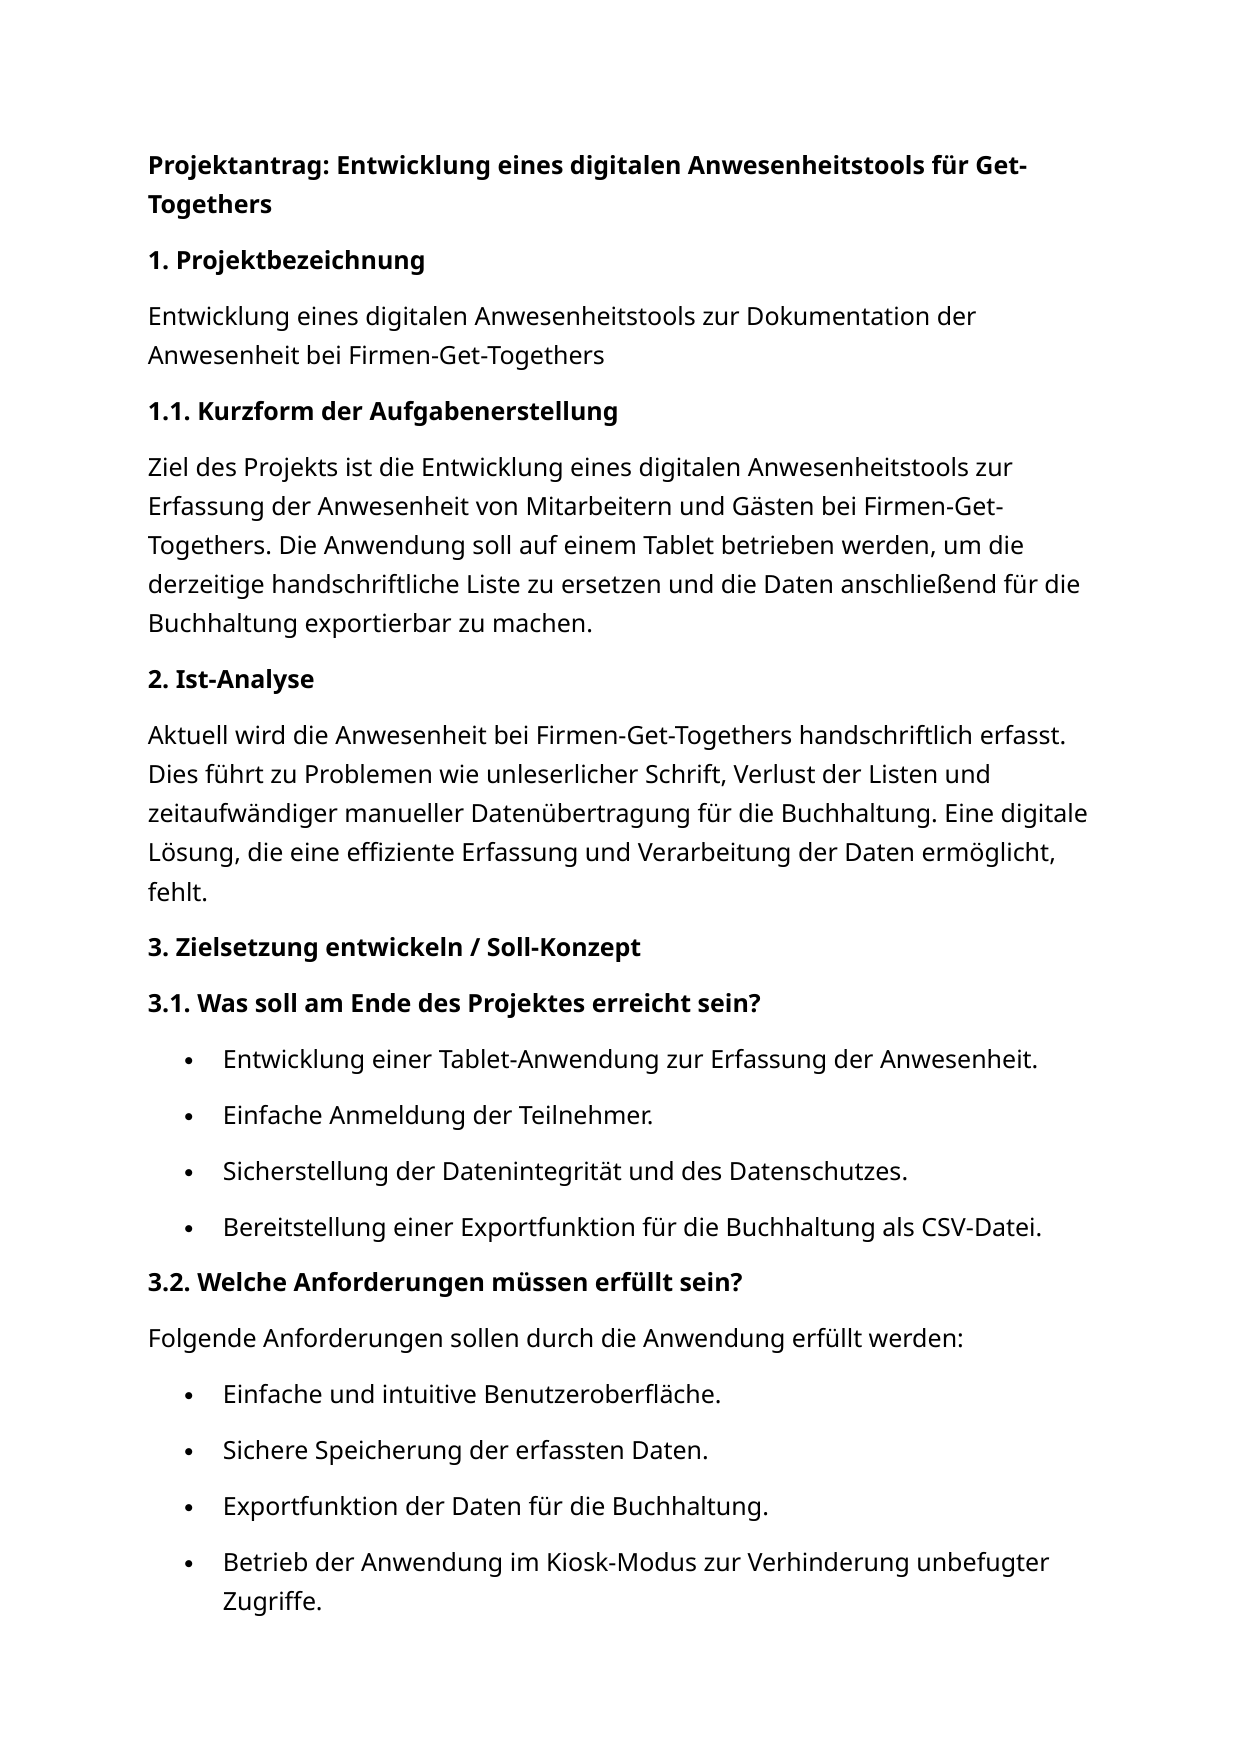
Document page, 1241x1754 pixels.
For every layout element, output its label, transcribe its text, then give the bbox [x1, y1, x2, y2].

list Exportfunktion der Daten für die Buchhaltung. [185, 1488, 1093, 1522]
text 1.1. Kurzform der Aufgabenerstellung [148, 393, 1093, 427]
list Betrieb der Anwendung im Kiosk-Modus zur Verhinderung unbefugter Zugriffe. [185, 1544, 1093, 1617]
text 3.1. Was soll am Ende des Projektes erreicht sein? [148, 986, 1093, 1020]
list Einfache Anmeldung der Teilnehmer. [185, 1098, 1093, 1132]
list Einfache und intuitive Benutzeroberfläche. [185, 1377, 1093, 1411]
list Entwicklung einer Tablet-Anwendung zur Erfassung der Anwesenheit. [185, 1042, 1093, 1076]
text Aktuell wird die Anwesenheit bei Firmen-Get-Togethers handschriftlich erfasst. Dies führt zu Problemen wie unleserlicher Schrift, Verlust der Listen und zeitaufwändiger manueller Datenübertragung für die Buchhaltung. Eine digitale Lösung, die eine effiziente Erfassung und Verarbeitung der Daten ermöglicht, fehlt. [148, 718, 1093, 908]
text Ziel des Projekts ist die Entwicklung eines digitalen Anwesenheitstools zur Erfassung der Anwesenheit von Mitarbeitern und Gästen bei Firmen-Get-Togethers. Die Anwendung soll auf einem Tablet betrieben werden, um die derzeitige handschriftliche Liste zu ersetzen und die Daten anschließend für die Buchhaltung exportierbar zu machen. [148, 449, 1093, 640]
list Bereitstellung einer Exportfunktion für die Buchhaltung als CSV-Datei. [185, 1209, 1093, 1243]
text 1. Projektbezeichnung [148, 243, 1093, 277]
text 3.2. Welche Anforderungen müssen erfüllt sein? [148, 1265, 1093, 1299]
text 3. Zielsetzung entwickeln / Soll-Konzept [148, 930, 1093, 964]
text Entwicklung eines digitalen Anwesenheitstools zur Dokumentation der Anwesenheit bei Firmen-Get-Togethers [148, 298, 1093, 372]
text Projektantrag: Entwicklung eines digitalen Anwesenheitstools für Get-Togethers [148, 148, 1093, 221]
list Sicherstellung der Datenintegrität und des Datenschutzes. [185, 1153, 1093, 1187]
list Sichere Speicherung der erfassten Daten. [185, 1433, 1093, 1467]
text 2. Ist-Analyse [148, 662, 1093, 696]
text Folgende Anforderungen sollen durch die Anwendung erfüllt werden: [148, 1321, 1093, 1355]
